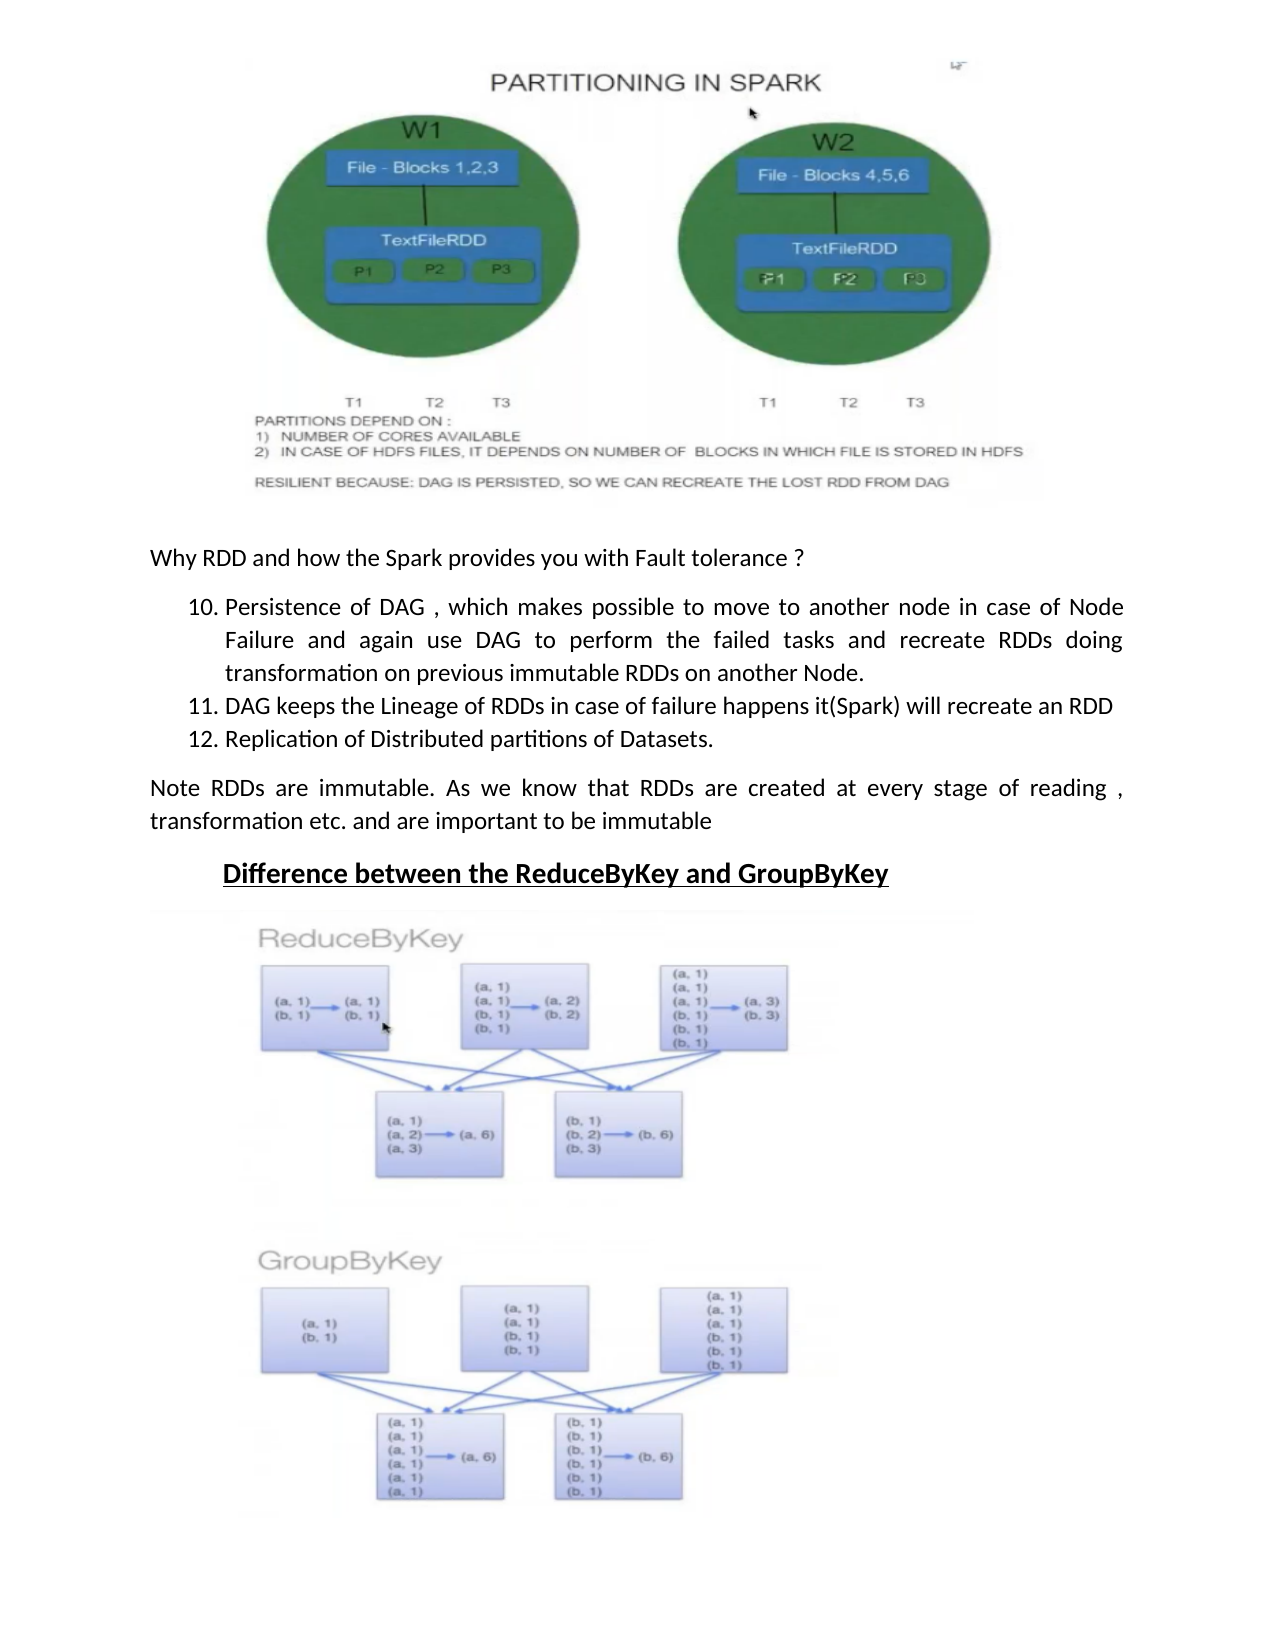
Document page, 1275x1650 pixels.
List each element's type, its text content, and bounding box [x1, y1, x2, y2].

list Replication of Distributed partitions of Datasets. [187, 723, 1125, 753]
text Note RDDs are immutable. As we know that RDDs are created at every stage of reading , transformation etc. and are important to be immutable [150, 773, 1125, 836]
list DAG keeps the Lineage of RDDs in case of failure happens it(Spark) will recreate an RDD [187, 690, 1125, 721]
picture [150, 910, 975, 1518]
list Persistence of DAG , which makes possible to move to another node in case of Node Failure and again use DAG to perform the failed tasks and recreate RDDs doing transformation on previous immutable RDDs on another Node. [187, 591, 1125, 688]
text Why RDD and how the Spark provides you with Fault tolerance ? [150, 540, 1125, 572]
picture [150, 46, 1125, 540]
text Difference between the ReduceByKey and GroupByKey [150, 855, 1125, 891]
